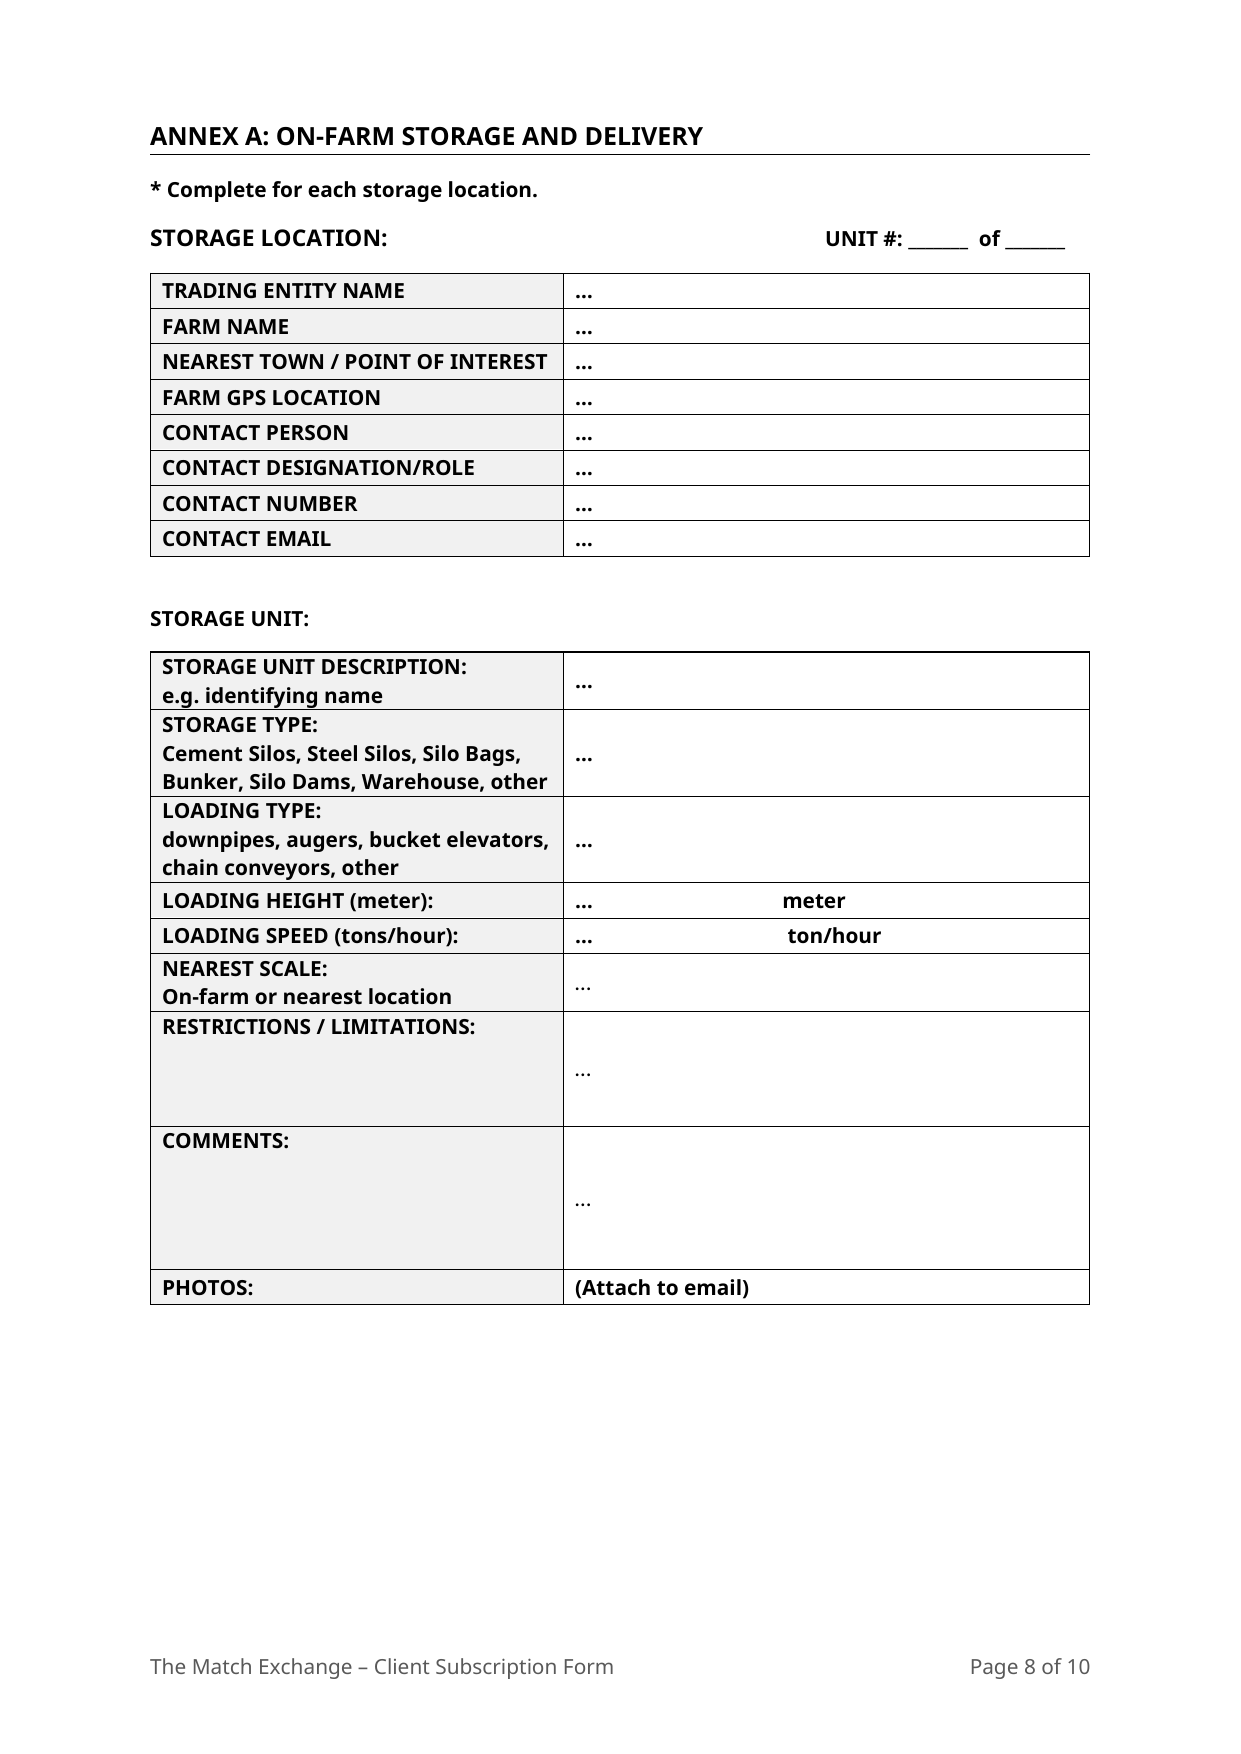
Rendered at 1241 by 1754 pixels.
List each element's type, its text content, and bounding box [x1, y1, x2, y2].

text * Complete for each storage location. [150, 175, 1090, 203]
table_cell CONTACT DESIGNATION/ROLE [151, 451, 563, 485]
table_cell PHOTOS: [151, 1270, 563, 1304]
table_cell (Attach to email) [564, 1270, 1089, 1304]
table_cell meter [564, 883, 1089, 917]
table_cell CONTACT NUMBER [151, 486, 563, 520]
table_cell CONTACT PERSON [151, 415, 563, 449]
table_cell LOADING HEIGHT (meter): [151, 883, 563, 917]
table_cell COMMENTS: [151, 1127, 563, 1269]
table_cell NEAREST SCALE: On-farm or nearest location [151, 954, 563, 1011]
text STORAGE LOCATION: UNIT #: _______ of _______ [150, 222, 1090, 253]
table_cell FARM GPS LOCATION [151, 380, 563, 414]
table_cell RESTRICTIONS / LIMITATIONS: [151, 1012, 563, 1126]
table_cell LOADING TYPE: downpipes, augers, bucket elevators, chain conveyors, other [151, 797, 563, 882]
table_cell NEAREST TOWN / POINT OF INTEREST [151, 344, 563, 379]
text ANNEX A: ON-FARM STORAGE AND DELIVERY [150, 118, 1090, 154]
table_cell CONTACT EMAIL [151, 521, 563, 556]
table_cell FARM NAME [151, 309, 563, 343]
table_cell ton/hour [564, 919, 1089, 953]
table_header TRADING ENTITY NAME [151, 274, 563, 308]
table_header STORAGE UNIT DESCRIPTION: e.g. identifying name [151, 653, 563, 709]
table_cell STORAGE TYPE: Cement Silos, Steel Silos, Silo Bags, Bunker, Silo Dams, Warehouse, other [151, 710, 563, 796]
text STORAGE UNIT: [150, 604, 1090, 632]
table_cell LOADING SPEED (tons/hour): [151, 919, 563, 953]
